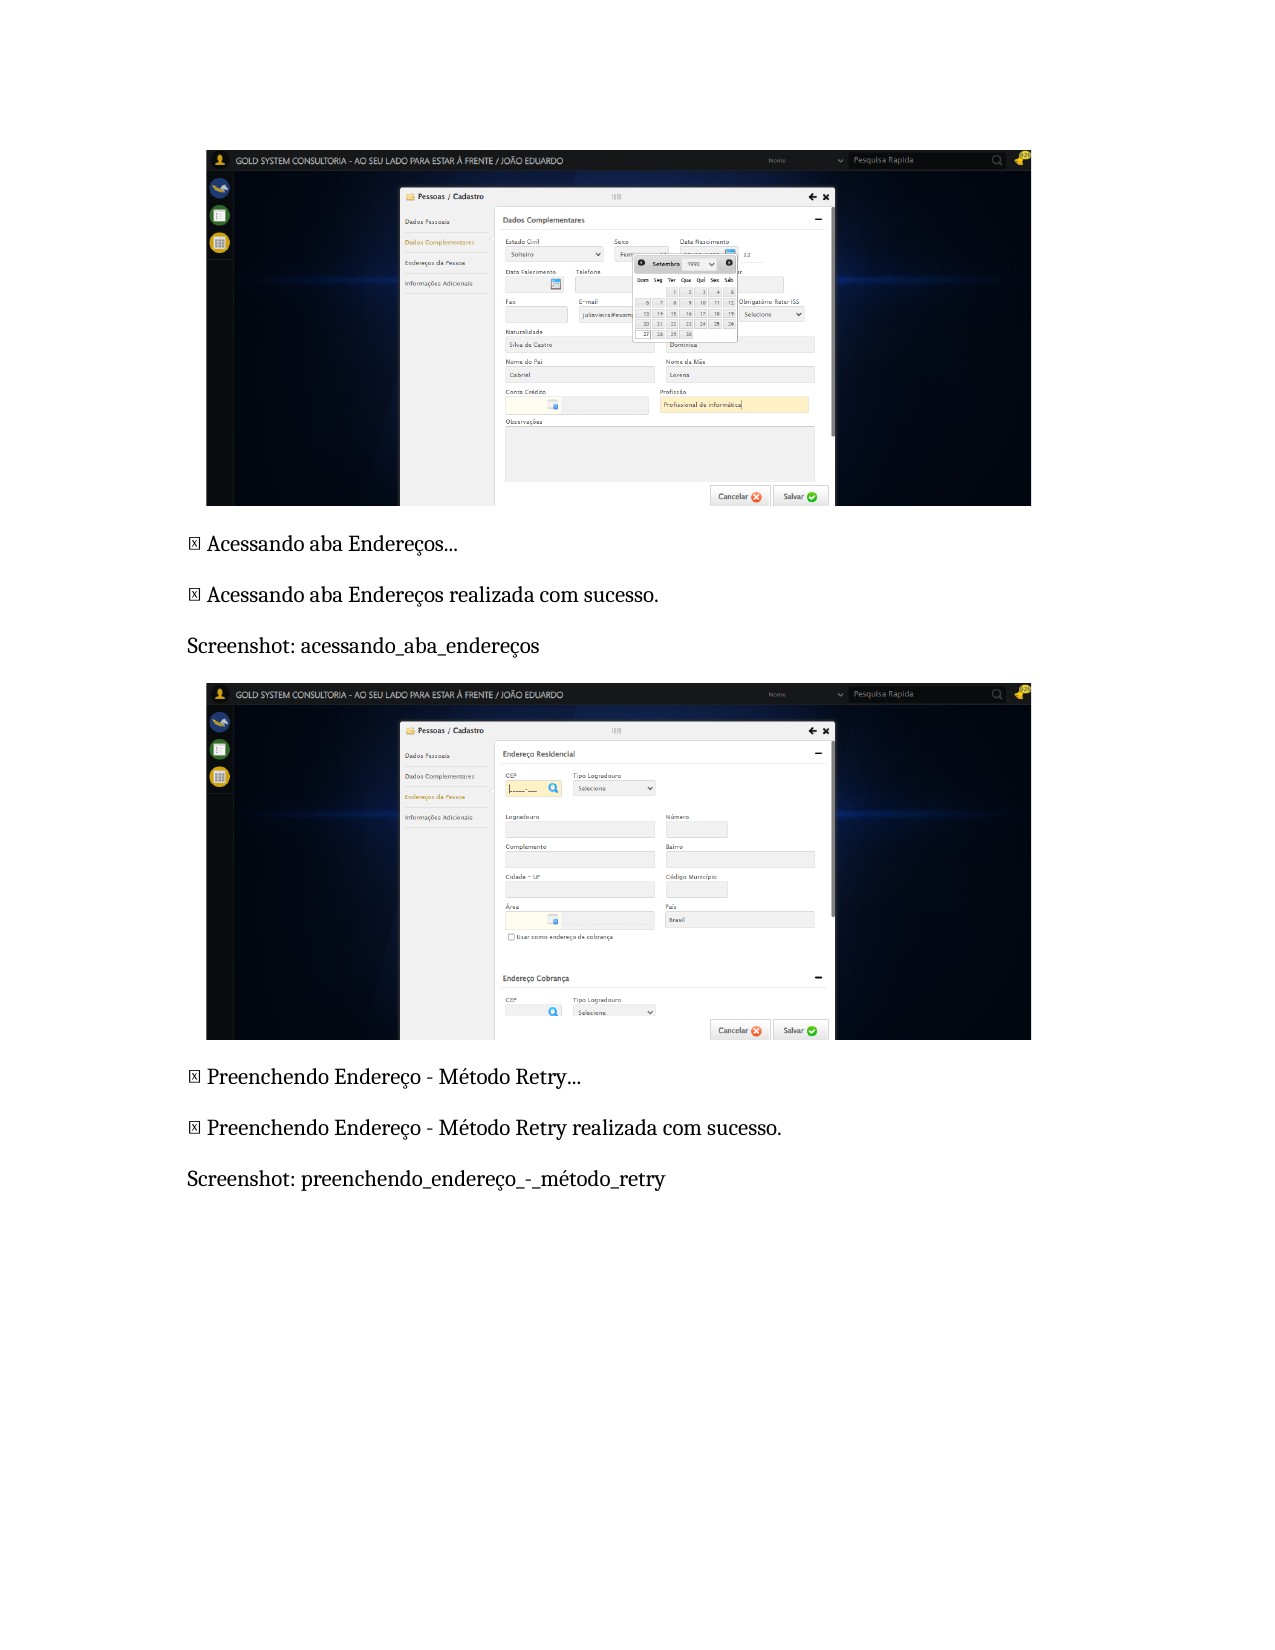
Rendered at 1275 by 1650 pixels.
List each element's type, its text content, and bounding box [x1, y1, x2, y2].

text Screenshot: preenchendo_endereço_-_método_retry [187, 1166, 1087, 1192]
text 🔄 Preenchendo Endereço - Método Retry... [187, 1064, 1087, 1090]
picture [206, 683, 1032, 1040]
text Screenshot: acessando_aba_endereços [187, 632, 1087, 659]
text ✅ Preenchendo Endereço - Método Retry realizada com sucesso. [187, 1115, 1087, 1141]
picture [206, 150, 1032, 506]
text ✅ Acessando aba Endereços realizada com sucesso. [187, 581, 1087, 608]
text 🔄 Acessando aba Endereços... [187, 530, 1087, 557]
